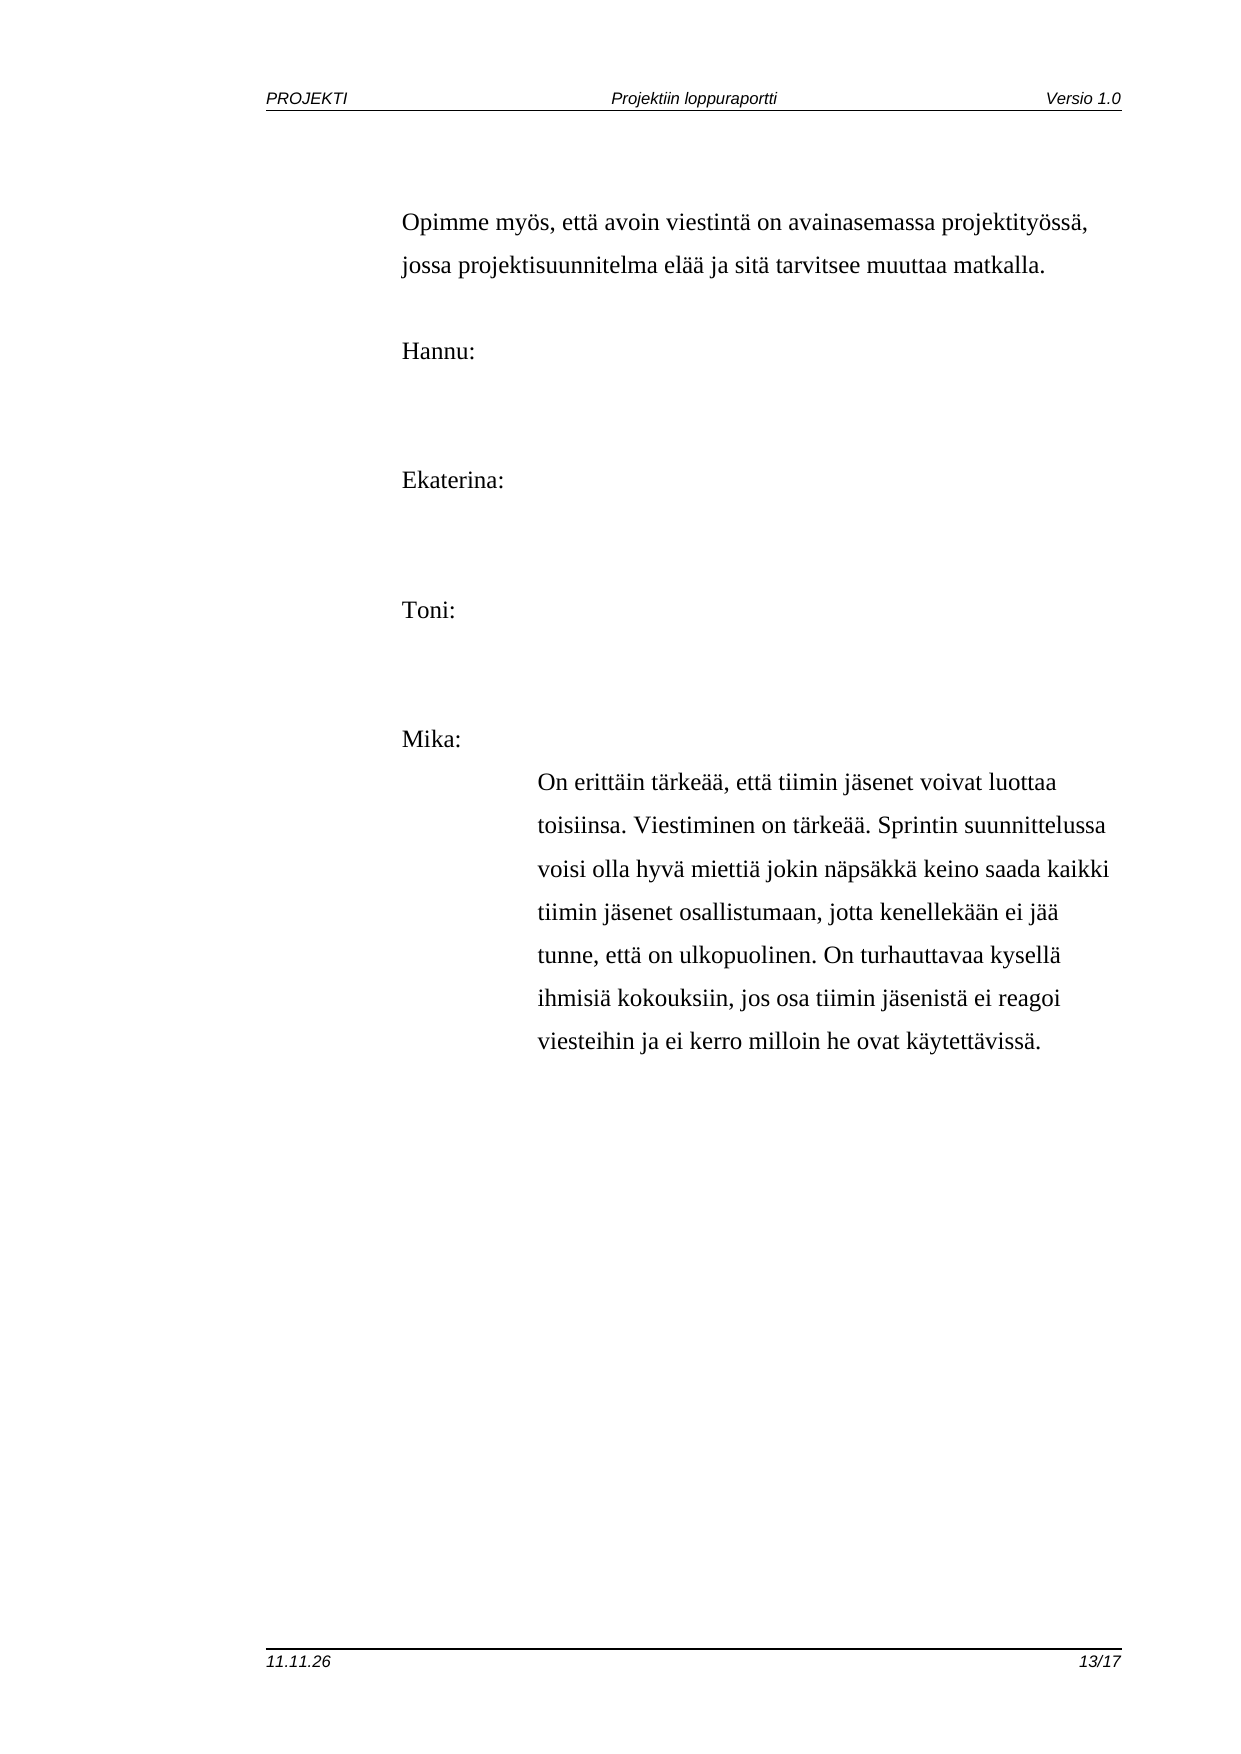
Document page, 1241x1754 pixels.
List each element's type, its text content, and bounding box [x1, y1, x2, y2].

text Hannu: [402, 336, 1122, 365]
text Opimme myös, että avoin viestintä on avainasemassa projektityössä, jossa projektisuunnitelma elää ja sitä tarvitsee muuttaa matkalla. [402, 207, 1122, 279]
text Ekaterina: [402, 466, 1122, 494]
text On erittäin tärkeää, että tiimin jäsenet voivat luottaa toisiinsa. Viestiminen on tärkeää. Sprintin suunnittelussa voisi olla hyvä miettiä jokin näpsäkkä keino saada kaikki tiimin jäsenet osallistumaan, jotta kenellekään ei jää tunne, että on ulkopuolinen. On turhauttavaa kysellä ihmisiä kokouksiin, jos osa tiimin jäsenistä ei reagoi viesteihin ja ei kerro milloin he ovat käytettävissä. [537, 767, 1122, 1055]
text Mika: [402, 724, 1122, 753]
text Toni: [402, 595, 1122, 624]
